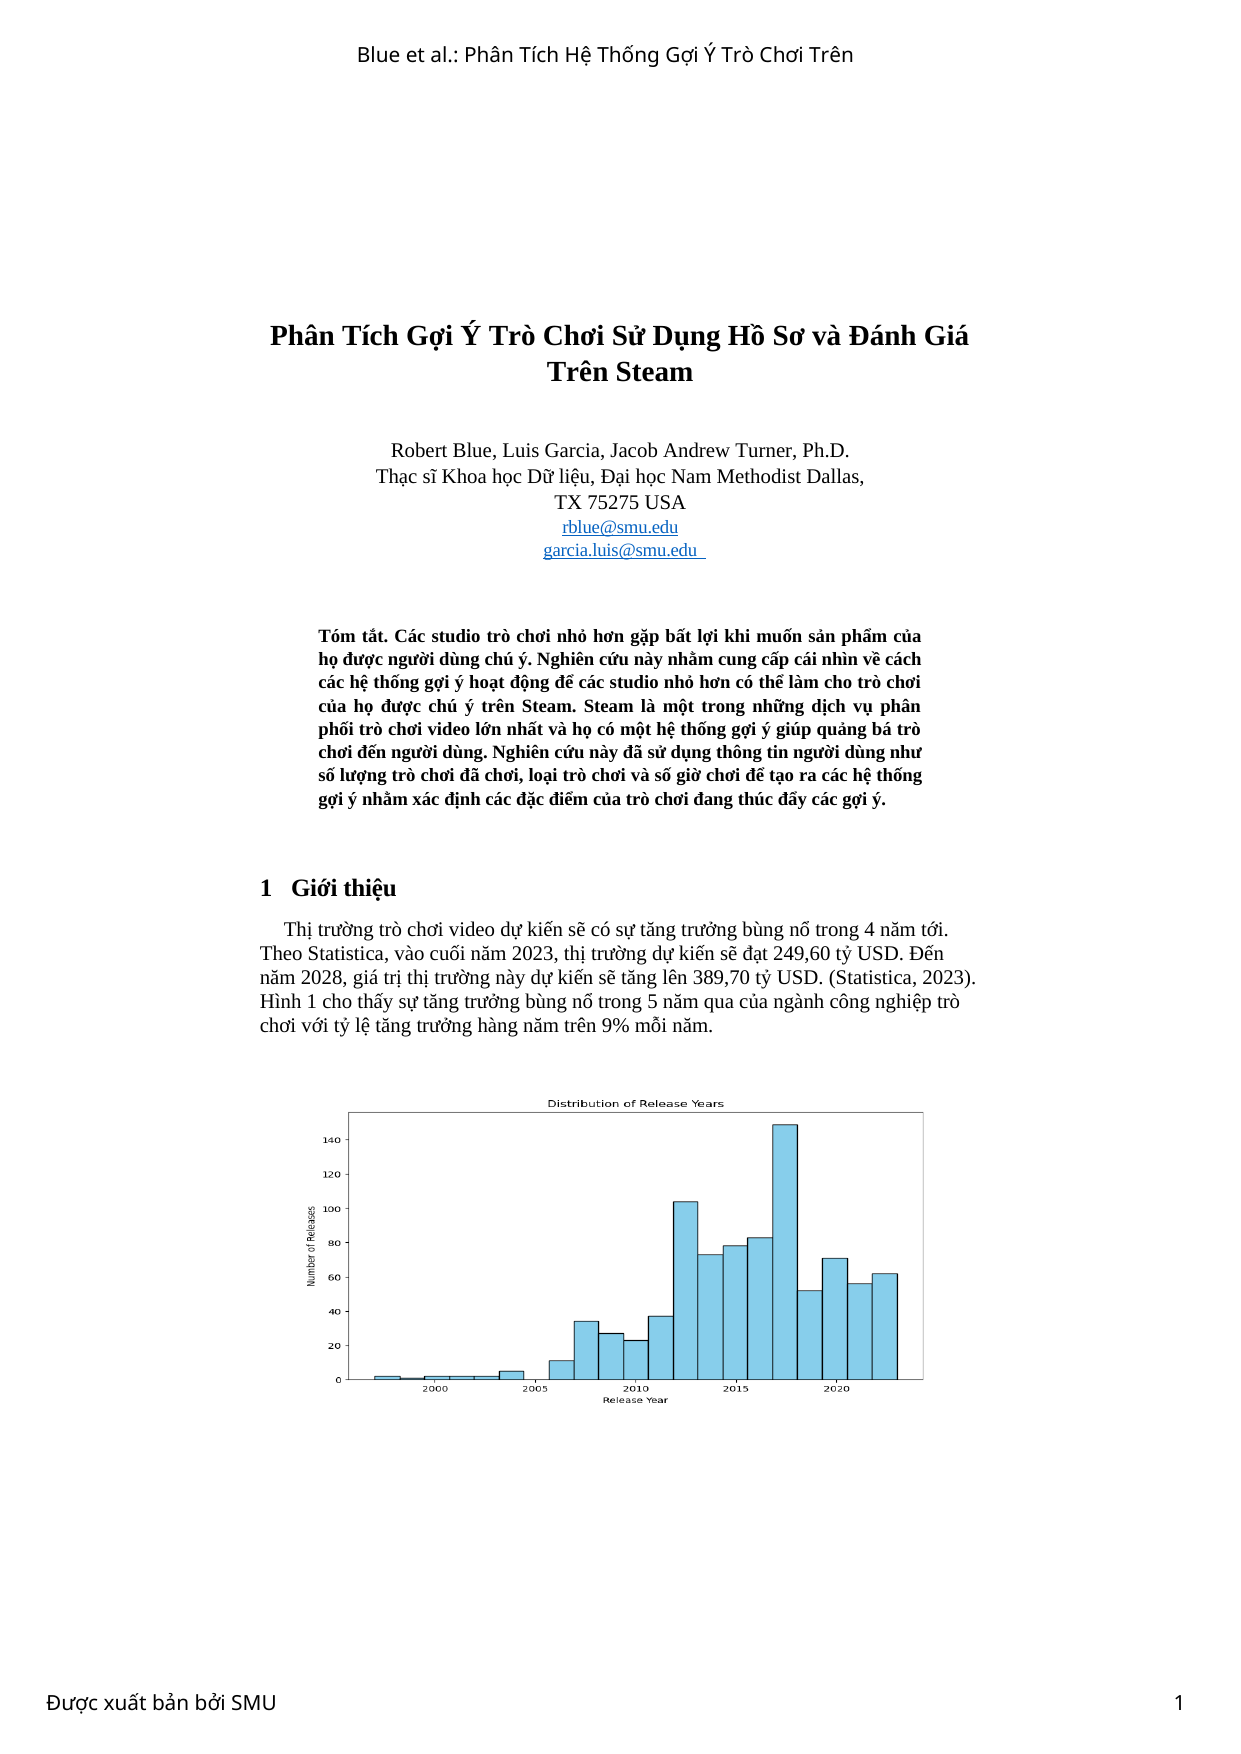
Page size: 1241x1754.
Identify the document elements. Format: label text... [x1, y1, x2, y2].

text Thị trường trò chơi video dự kiến sẽ có sự tăng trưởng bùng nổ trong 4 năm tới. [283, 917, 1065, 941]
text Robert Blue, Luis Garcia, Jacob Andrew Turner, Ph.D. Thạc sĩ Khoa học Dữ liệu, Đại học Nam Methodist Dallas, TX 75275 USA [371, 438, 870, 514]
picture [306, 1100, 924, 1403]
text Tóm tắt. Các studio trò chơi nhỏ hơn gặp bất lợi khi muốn sản phẩm của họ được người dùng chú ý. Nghiên cứu này nhằm cung cấp cái nhìn về cách các hệ thống gợi ý hoạt động để các studio nhỏ hơn có thể làm cho trò chơi của họ được chú ý trên Steam. Steam là một trong những dịch vụ phân phối trò chơi video lớn nhất và họ có một hệ thống gợi ý giúp quảng bá trò chơi đến người dùng. Nghiên cứu này đã sử dụng thông tin người dùng như số lượng trò chơi đã chơi, loại trò chơi và số giờ chơi để tạo ra các hệ thống gợi ý nhằm xác định các đặc điểm của trò chơi đang thúc đẩy các gợi ý. [318, 625, 923, 809]
text rblue@smu.edu garcia.luis@smu.edu [487, 516, 753, 561]
text Theo Statistica, vào cuối năm 2023, thị trường dự kiến sẽ đạt 249,60 tỷ USD. Đến năm 2028, giá trị thị trường này dự kiến sẽ tăng lên 389,70 tỷ USD. (Statistica, 2023). Hình 1 cho thấy sự tăng trưởng bùng nổ trong 5 năm qua của ngành công nghiệp trò chơi với tỷ lệ tăng trưởng hàng năm trên 9% mỗi năm. [259, 941, 978, 1037]
text Phân Tích Gợi Ý Trò Chơi Sử Dụng Hồ Sơ và Đánh Giá Trên Steam [263, 318, 977, 388]
subtitle Giới thiệu [259, 873, 1065, 902]
